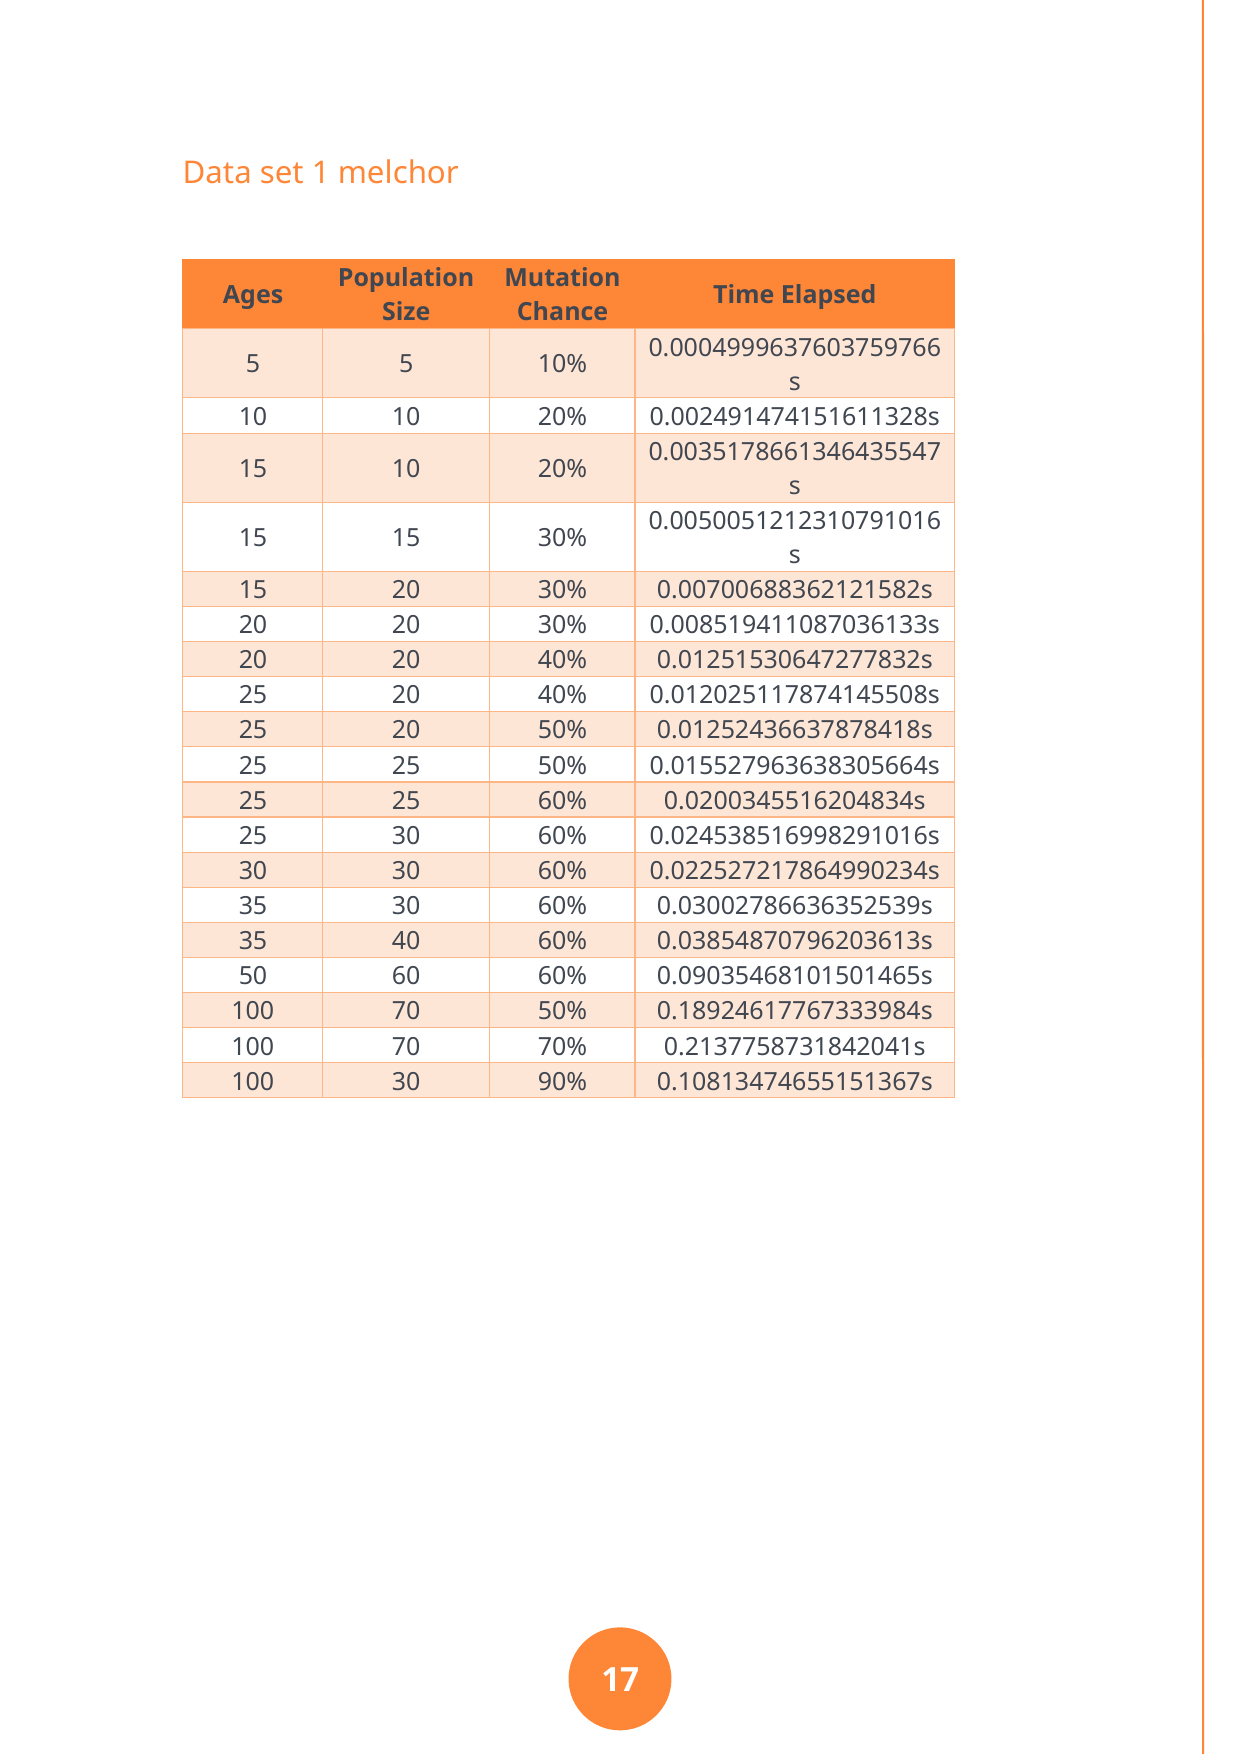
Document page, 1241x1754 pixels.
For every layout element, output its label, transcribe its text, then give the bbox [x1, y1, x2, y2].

table_cell 20 [183, 607, 322, 641]
table_cell 40% [490, 677, 634, 711]
table_cell 30% [490, 503, 634, 571]
table_cell 0.01252436637878418s [636, 712, 954, 746]
table_cell 0.024538516998291016s [636, 818, 954, 852]
table_cell 25 [323, 747, 489, 781]
table_cell 50 [183, 958, 322, 992]
table_cell 15 [183, 503, 322, 571]
table_cell 10 [183, 398, 322, 432]
table_cell 40 [323, 923, 489, 957]
table_cell 70 [323, 1028, 489, 1062]
table_header Population Size [323, 260, 489, 328]
table_cell 0.10813474655151367s [636, 1063, 954, 1097]
table_cell 35 [183, 888, 322, 922]
table_cell 60% [490, 958, 634, 992]
table_cell 15 [183, 572, 322, 606]
table_cell 60% [490, 923, 634, 957]
table_cell 0.008519411087036133s [636, 607, 954, 641]
table_cell 35 [183, 923, 322, 957]
table_cell 0.012025117874145508s [636, 677, 954, 711]
table_cell 50% [490, 993, 634, 1027]
table_cell 0.01251530647277832s [636, 642, 954, 676]
table_cell 10 [323, 398, 489, 432]
table_cell 5 [183, 329, 322, 397]
table_cell 0.0004999637603759766s [636, 329, 954, 397]
table_cell 30% [490, 572, 634, 606]
table_cell 0.00700688362121582s [636, 572, 954, 606]
table_cell 25 [323, 783, 489, 816]
table_cell 5 [323, 329, 489, 397]
table_cell 20 [323, 572, 489, 606]
table_cell 100 [183, 1063, 322, 1097]
table_cell 0.18924617767333984s [636, 993, 954, 1027]
table_cell 20 [323, 677, 489, 711]
table_cell 25 [183, 783, 322, 816]
table_cell 0.002491474151611328s [636, 398, 954, 432]
table_cell 30 [183, 853, 322, 887]
table_cell 30% [490, 607, 634, 641]
table_cell 90% [490, 1063, 634, 1097]
table_header Time Elapsed [636, 260, 954, 328]
table_cell 40% [490, 642, 634, 676]
table_cell 0.0200345516204834s [636, 783, 954, 816]
table_cell 0.03854870796203613s [636, 923, 954, 957]
table_cell 60% [490, 818, 634, 852]
table_cell 0.015527963638305664s [636, 747, 954, 781]
table_cell 30 [323, 853, 489, 887]
table_cell 50% [490, 747, 634, 781]
table_cell 100 [183, 993, 322, 1027]
table_cell 70 [323, 993, 489, 1027]
table_cell 0.03002786636352539s [636, 888, 954, 922]
table_cell 0.09035468101501465s [636, 958, 954, 992]
table_cell 70% [490, 1028, 634, 1062]
table_cell 20 [323, 642, 489, 676]
table_cell 0.022527217864990234s [636, 853, 954, 887]
table_cell 20% [490, 434, 634, 502]
table_cell 0.0050051212310791016s [636, 503, 954, 571]
table_cell 30 [323, 888, 489, 922]
table_cell 10 [323, 434, 489, 502]
table_cell 60 [323, 958, 489, 992]
table_cell 60% [490, 853, 634, 887]
subtitle Data set 1 melchor [182, 150, 1058, 193]
table_cell 20% [490, 398, 634, 432]
table_cell 0.2137758731842041s [636, 1028, 954, 1062]
table_cell 15 [323, 503, 489, 571]
table_cell 60% [490, 888, 634, 922]
table_cell 25 [183, 818, 322, 852]
table_cell 50% [490, 712, 634, 746]
table_cell 100 [183, 1028, 322, 1062]
table_cell 25 [183, 747, 322, 781]
table_cell 10% [490, 329, 634, 397]
table_cell 15 [183, 434, 322, 502]
table_header Mutation Chance [490, 260, 634, 328]
table_cell 30 [323, 1063, 489, 1097]
table_cell 25 [183, 677, 322, 711]
table_cell 0.0035178661346435547s [636, 434, 954, 502]
table_cell 20 [323, 712, 489, 746]
table_header Ages [183, 260, 322, 328]
table_cell 25 [183, 712, 322, 746]
table_cell 20 [183, 642, 322, 676]
table_cell 20 [323, 607, 489, 641]
table_cell 30 [323, 818, 489, 852]
table_cell 60% [490, 783, 634, 816]
